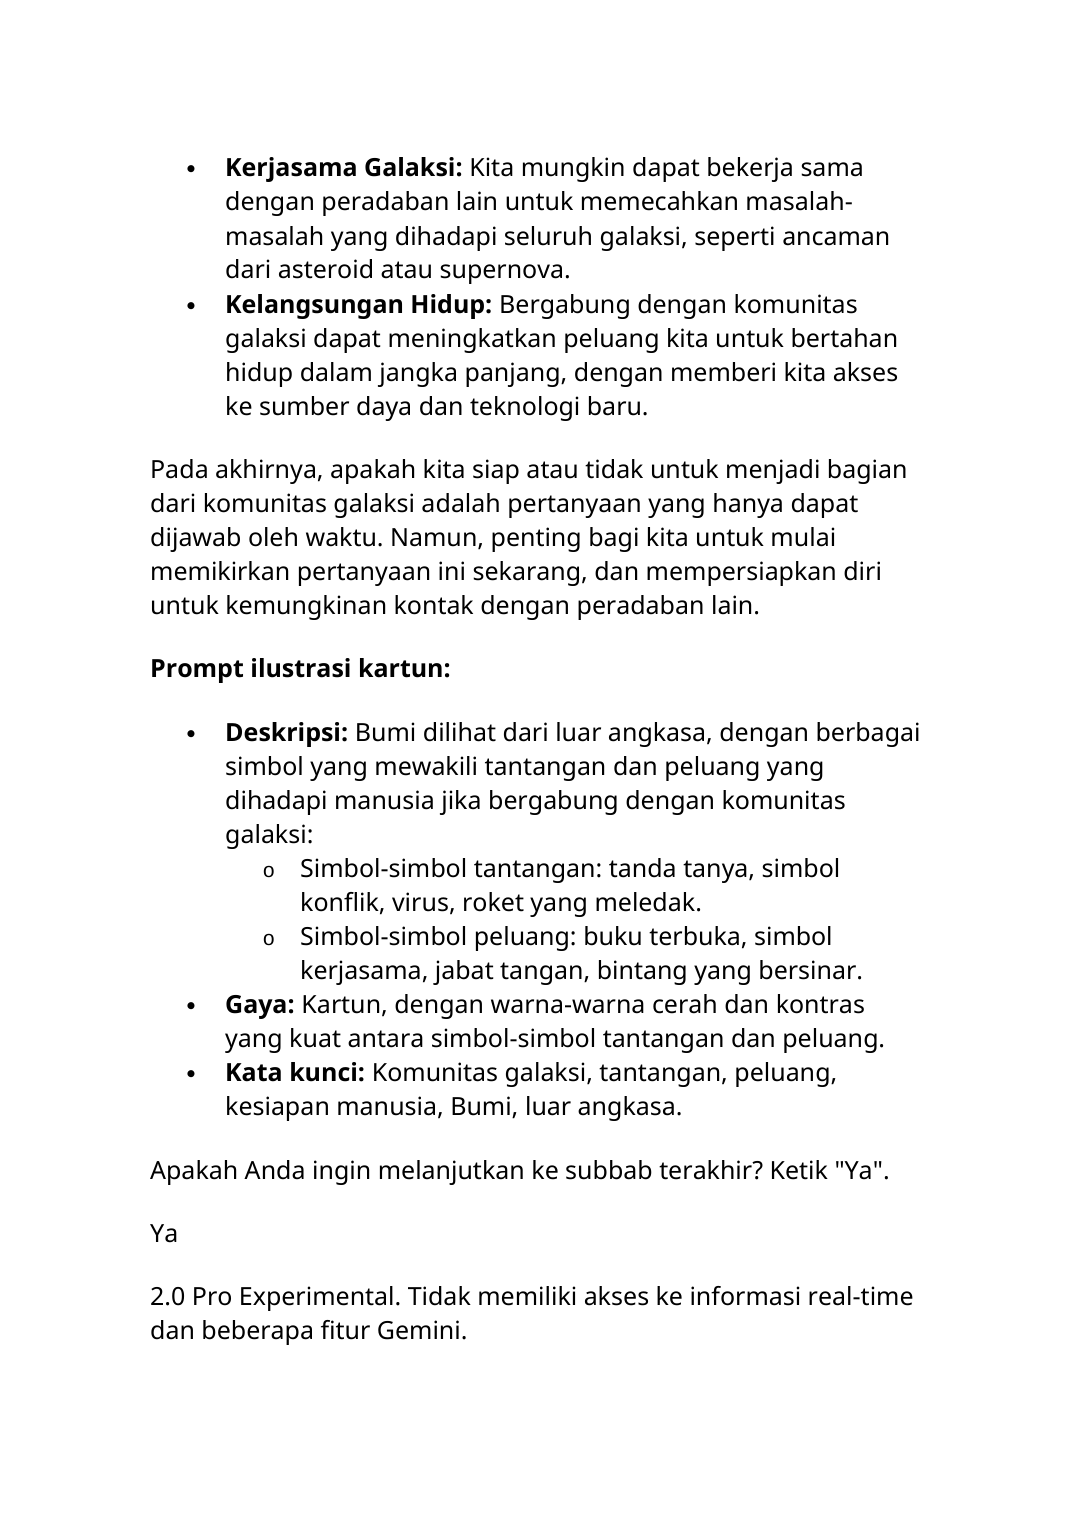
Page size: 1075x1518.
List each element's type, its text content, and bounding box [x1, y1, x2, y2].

list Simbol-simbol peluang: buku terbuka, simbol kerjasama, jabat tangan, bintang yang bersinar. [262, 919, 925, 987]
list Simbol-simbol tantangan: tanda tanya, simbol konflik, virus, roket yang meledak. [262, 851, 925, 919]
list Gaya: Kartun, dengan warna-warna cerah dan kontras yang kuat antara simbol-simbol tantangan dan peluang. [187, 987, 925, 1055]
list Kelangsungan Hidup: Bergabung dengan komunitas galaksi dapat meningkatkan peluang kita untuk bertahan hidup dalam jangka panjang, dengan memberi kita akses ke sumber daya dan teknologi baru. [187, 286, 925, 422]
text Ya [150, 1216, 925, 1249]
list Kerjasama Galaksi: Kita mungkin dapat bekerja sama dengan peradaban lain untuk memecahkan masalah-masalah yang dihadapi seluruh galaksi, seperti ancaman dari asteroid atau supernova. [187, 150, 925, 286]
text Prompt ilustrasi kartun: [150, 651, 925, 685]
text 2.0 Pro Experimental. Tidak memiliki akses ke informasi real-time dan beberapa fitur Gemini. [150, 1279, 925, 1347]
list Deskripsi: Bumi dilihat dari luar angkasa, dengan berbagai simbol yang mewakili tantangan dan peluang yang dihadapi manusia jika bergabung dengan komunitas galaksi: [187, 714, 925, 851]
text Pada akhirnya, apakah kita siap atau tidak untuk menjadi bagian dari komunitas galaksi adalah pertanyaan yang hanya dapat dijawab oleh waktu. Namun, penting bagi kita untuk mulai memikirkan pertanyaan ini sekarang, dan mempersiapkan diri untuk kemungkinan kontak dengan peradaban lain. [150, 452, 925, 622]
list Kata kunci: Komunitas galaksi, tantangan, peluang, kesiapan manusia, Bumi, luar angkasa. [187, 1055, 925, 1123]
text Apakah Anda ingin melanjutkan ke subbab terakhir? Ketik "Ya". [150, 1152, 925, 1186]
